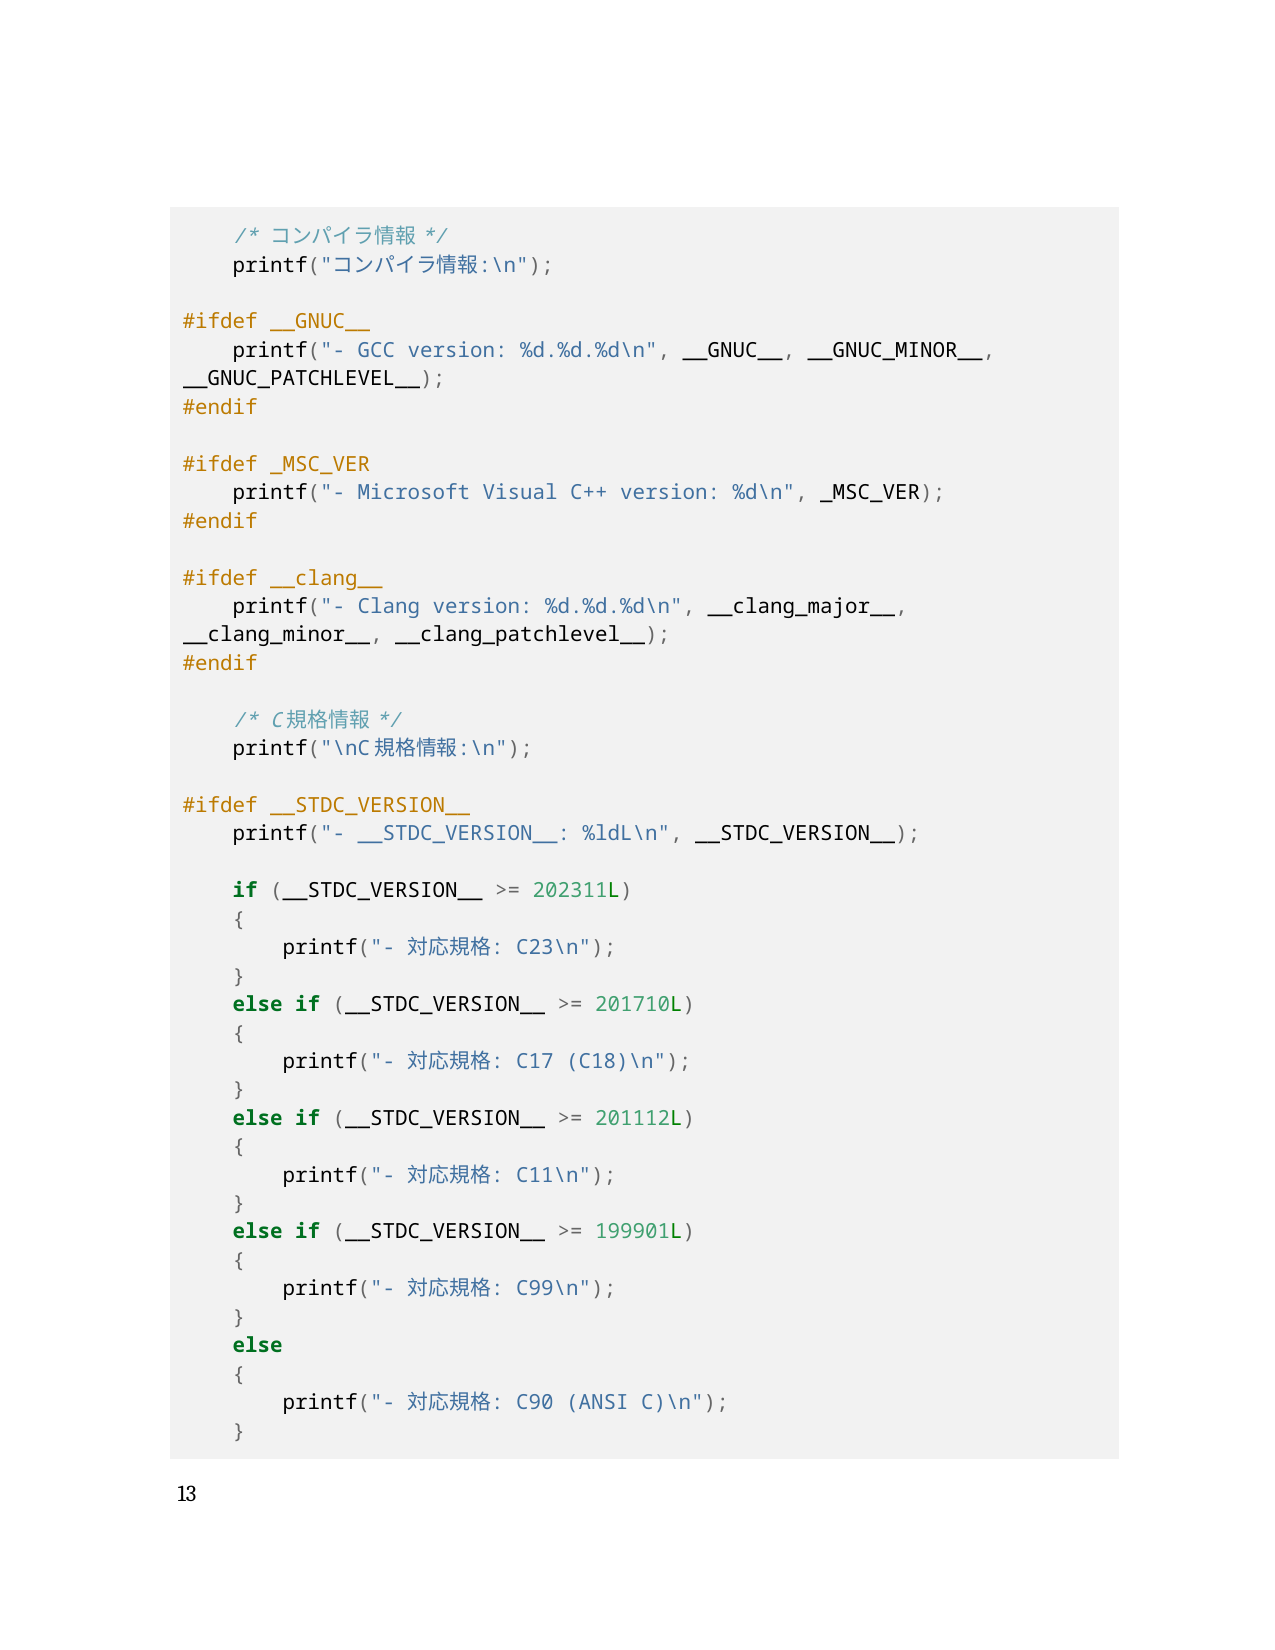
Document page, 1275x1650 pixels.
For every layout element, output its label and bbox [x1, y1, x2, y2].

text [183, 219, 1106, 1446]
